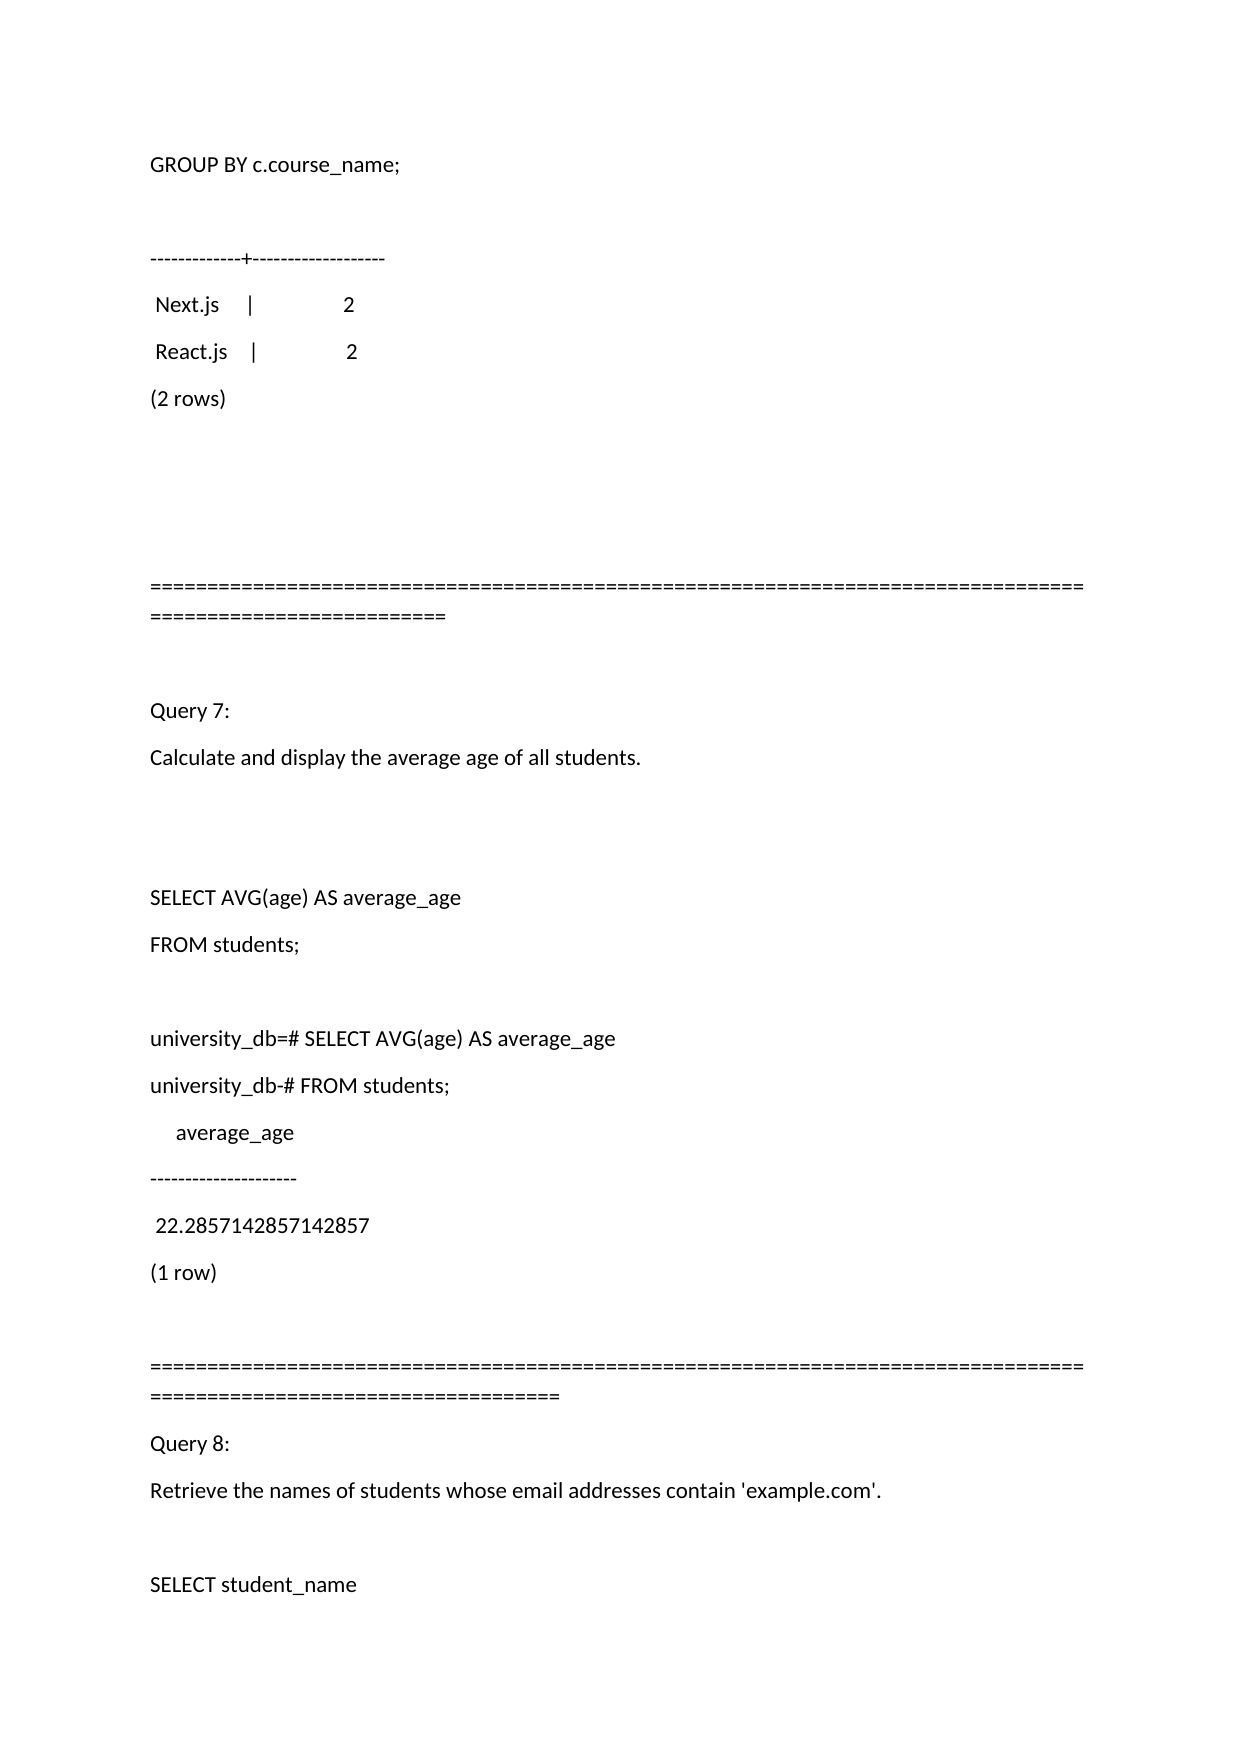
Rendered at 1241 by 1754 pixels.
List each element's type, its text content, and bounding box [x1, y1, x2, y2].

text ============================================================================================================ [150, 572, 1090, 630]
text university_db-# FROM students; [150, 1071, 1090, 1099]
text --------------------- [150, 1164, 1090, 1193]
text React.js | 2 [150, 337, 1090, 366]
text Query 7: [150, 696, 1090, 724]
text ====================================================================================================================== [150, 1352, 1090, 1410]
text 22.2857142857142857 [150, 1211, 1090, 1239]
text SELECT AVG(age) AS average_age [150, 883, 1090, 911]
text Calculate and display the average age of all students. [150, 743, 1090, 771]
text (1 row) [150, 1258, 1090, 1286]
text Retrieve the names of students whose email addresses contain 'example.com'. [150, 1476, 1090, 1504]
text SELECT student_name [150, 1570, 1090, 1598]
text average_age [150, 1118, 1090, 1146]
text GROUP BY c.course_name; [150, 150, 1090, 178]
text Query 8: [150, 1429, 1090, 1457]
text FROM students; [150, 930, 1090, 958]
text -------------+------------------- [150, 244, 1090, 272]
text Next.js | 2 [150, 291, 1090, 319]
text university_db=# SELECT AVG(age) AS average_age [150, 1024, 1090, 1052]
text (2 rows) [150, 384, 1090, 412]
